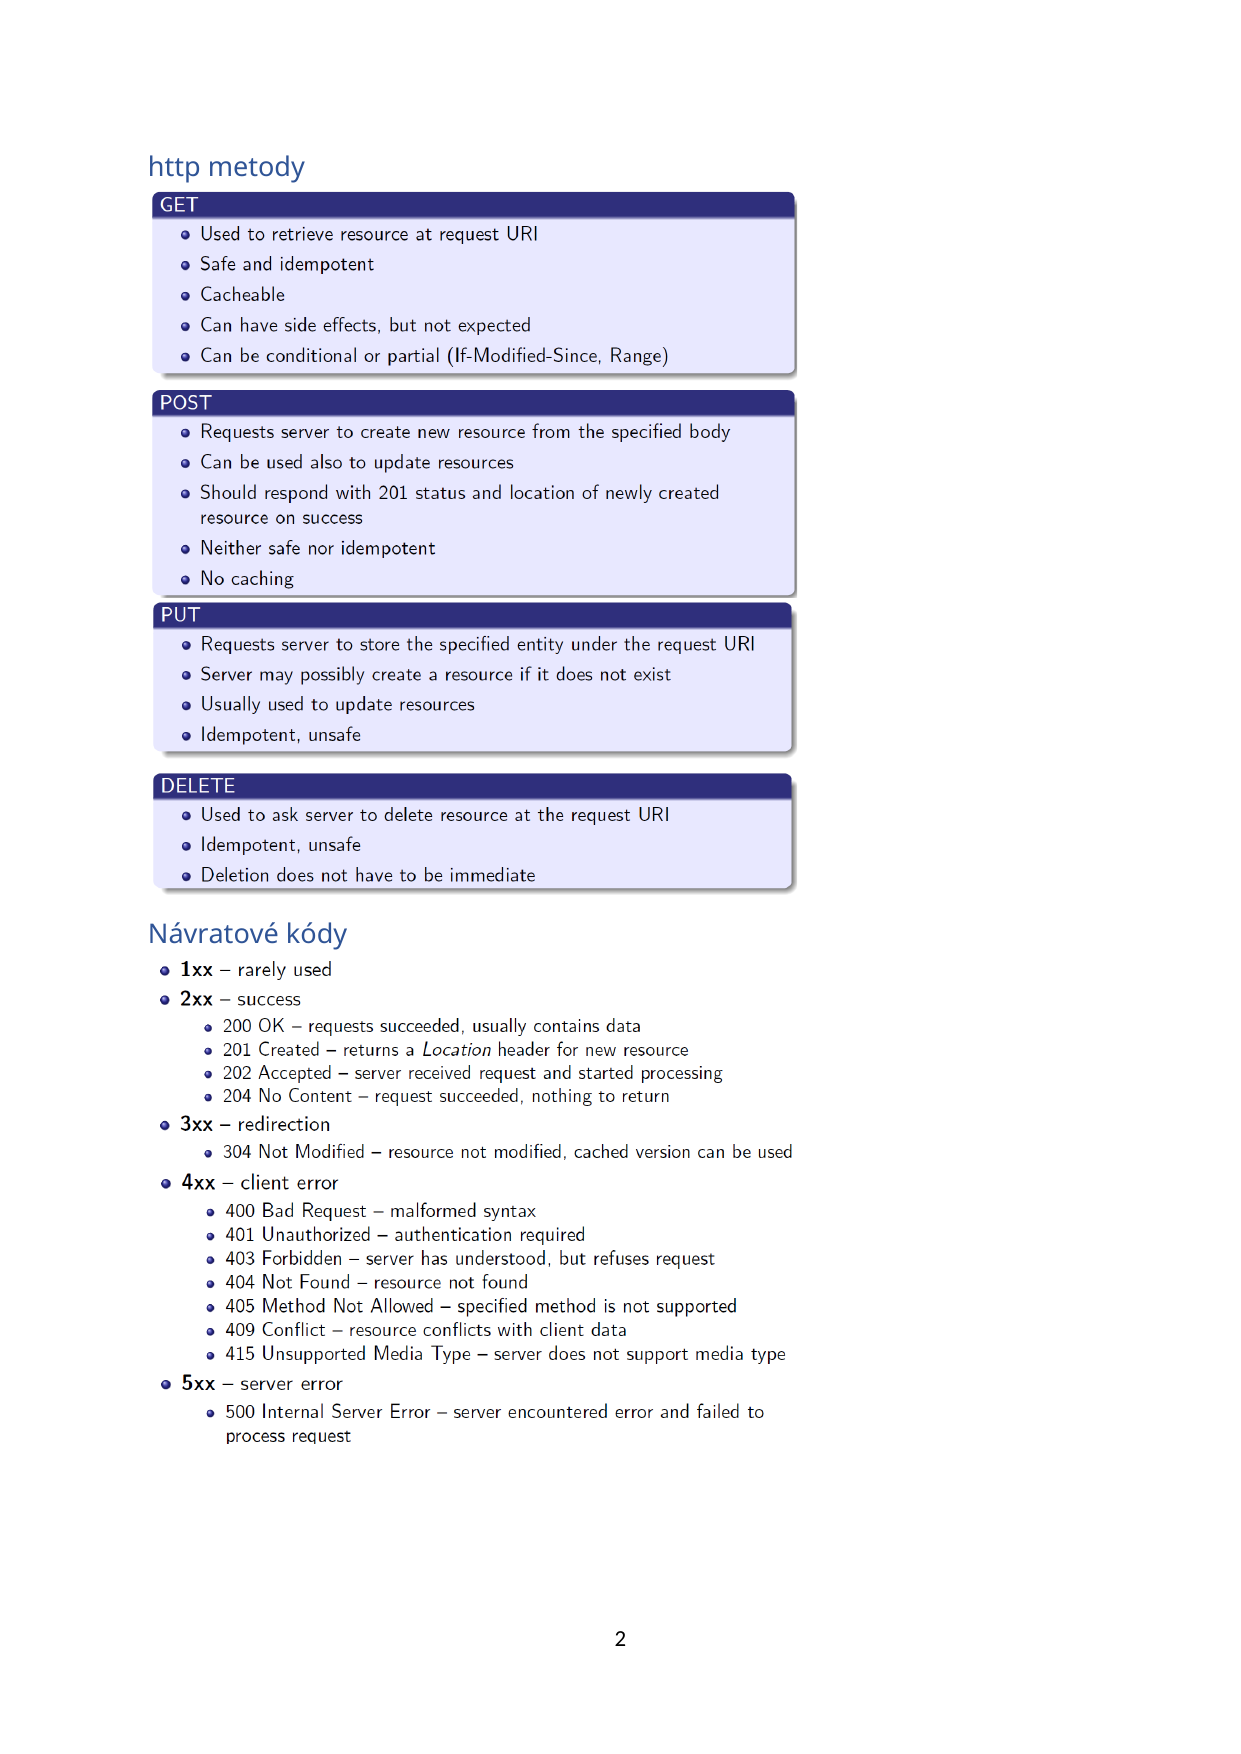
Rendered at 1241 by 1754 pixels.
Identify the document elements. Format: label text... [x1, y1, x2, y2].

picture [147, 1172, 798, 1444]
picture [147, 954, 798, 1170]
picture [147, 599, 798, 896]
picture [147, 187, 798, 598]
subtitle http metody [148, 148, 1093, 184]
subtitle Návratové kódy [148, 915, 1093, 952]
